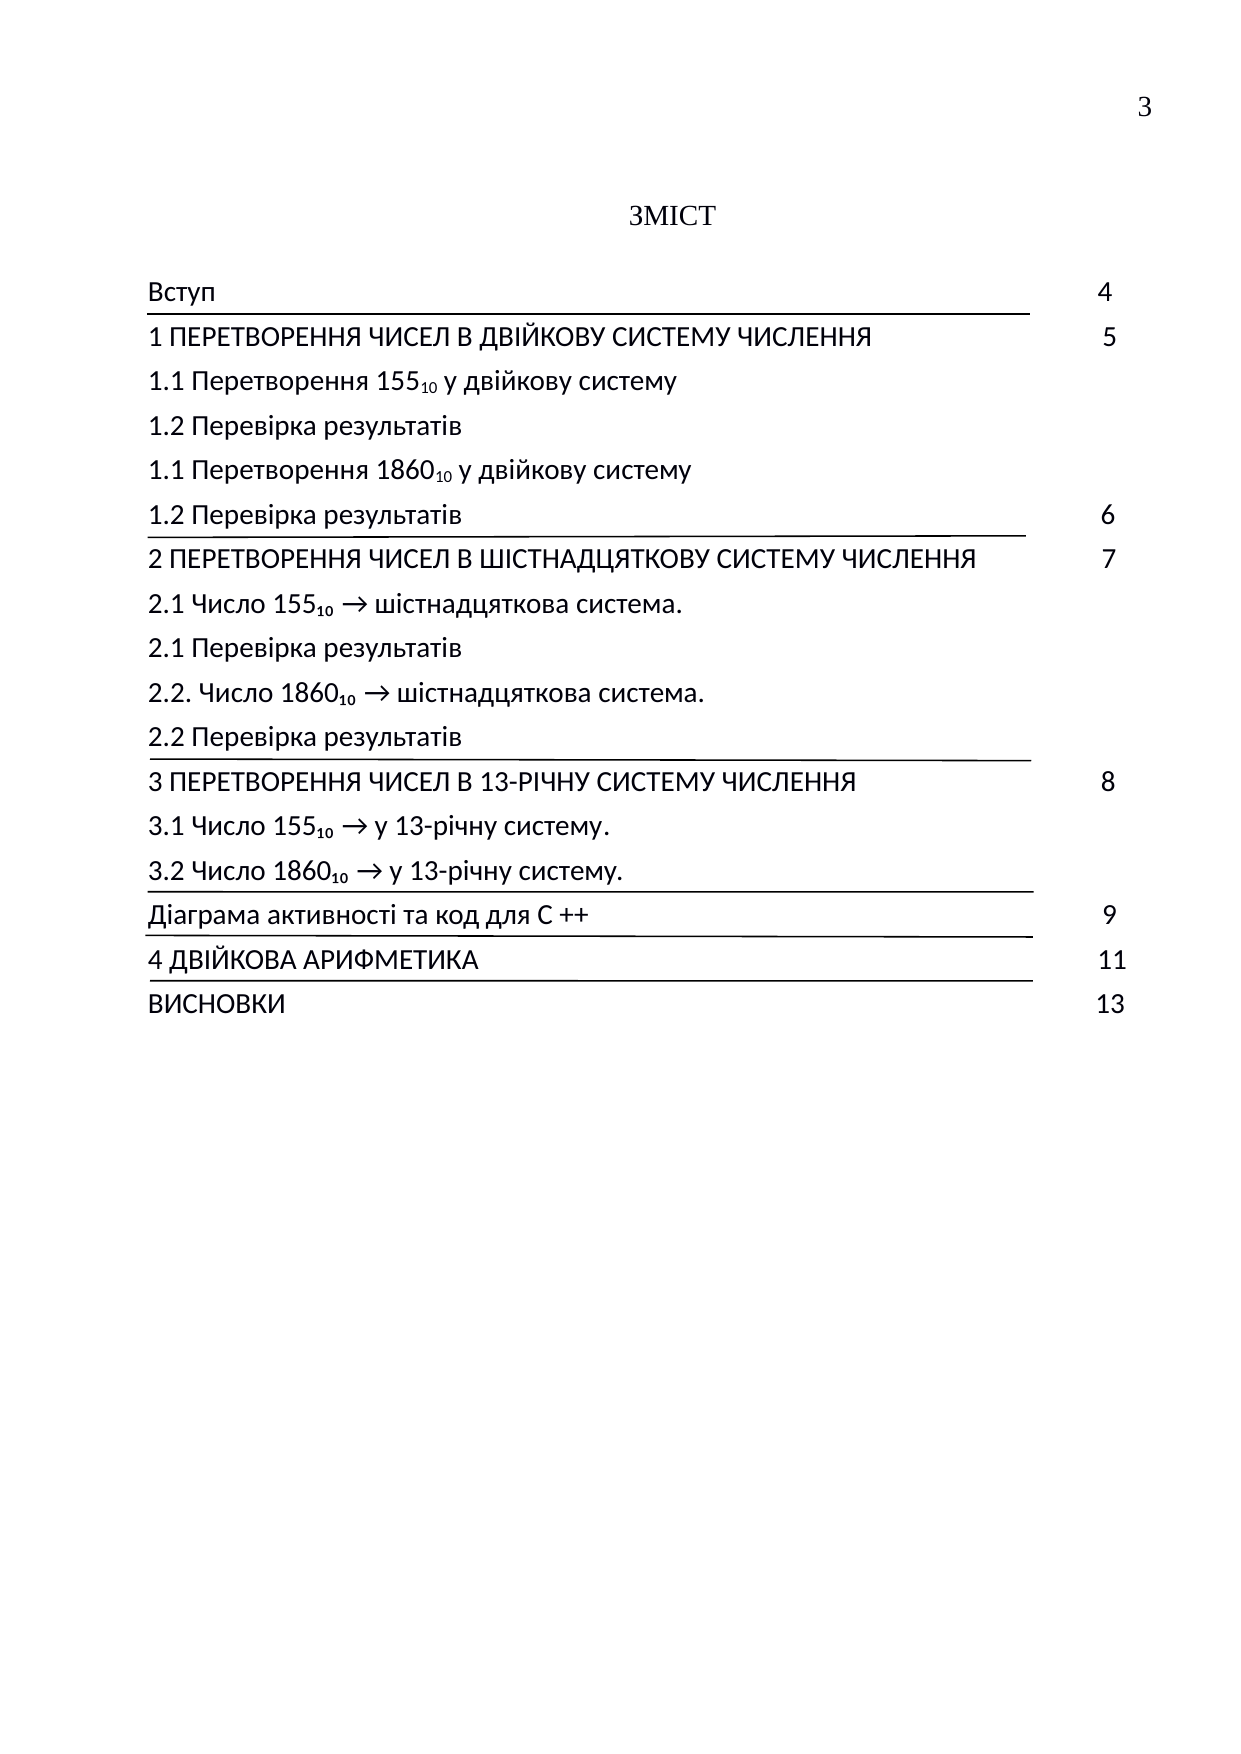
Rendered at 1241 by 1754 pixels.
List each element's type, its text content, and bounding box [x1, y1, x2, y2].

text Вступ 4 [148, 273, 1152, 309]
text 1.2 Перевірка результатів [148, 407, 1152, 443]
text 2.1 Перевірка результатів [148, 629, 1152, 665]
text Діаграма активності та код для С ++ 9 [148, 896, 1152, 932]
text 1.1 Перетворення 186010 у двійкову систему [148, 451, 1152, 487]
subtitle зміст [148, 198, 1152, 232]
text 1.1 Перетворення 15510 у двійкову систему [148, 362, 1152, 398]
text 1.2 Перевірка результатів 6 [148, 496, 1152, 532]
text 1 ПЕРЕТВОРЕННЯ ЧИСЕЛ В ДВІЙКОВУ СИСТЕМУ ЧИСЛЕННЯ 5 [148, 318, 1152, 354]
text 4 ДВІЙКОВА АРИФМЕТИКА 11 [148, 941, 1152, 976]
text 2.2 Перевірка результатів [148, 718, 1152, 754]
text 2.1 Число 155₁₀ → шістнадцяткова система. [148, 585, 1152, 621]
text 2 ПЕРЕТВОРЕННЯ ЧИСЕЛ В ШІСТНАДЦЯТКОВУ СИСТЕМУ ЧИСЛЕННЯ 7 [148, 540, 1152, 576]
text ВИСНОВКИ 13 [148, 985, 1152, 1021]
text 3.2 Число 1860₁₀ → у 13-річну систему. [148, 852, 1152, 887]
text 3 ПЕРЕТВОРЕННЯ ЧИСЕЛ В 13-РІЧНУ СИСТЕМУ ЧИСЛЕННЯ 8 [148, 763, 1152, 798]
text 2.2. Число 1860₁₀ → шістнадцяткова система. [148, 674, 1152, 709]
text 3.1 Число 155₁₀ → у 13-річну систему. [148, 807, 1152, 843]
